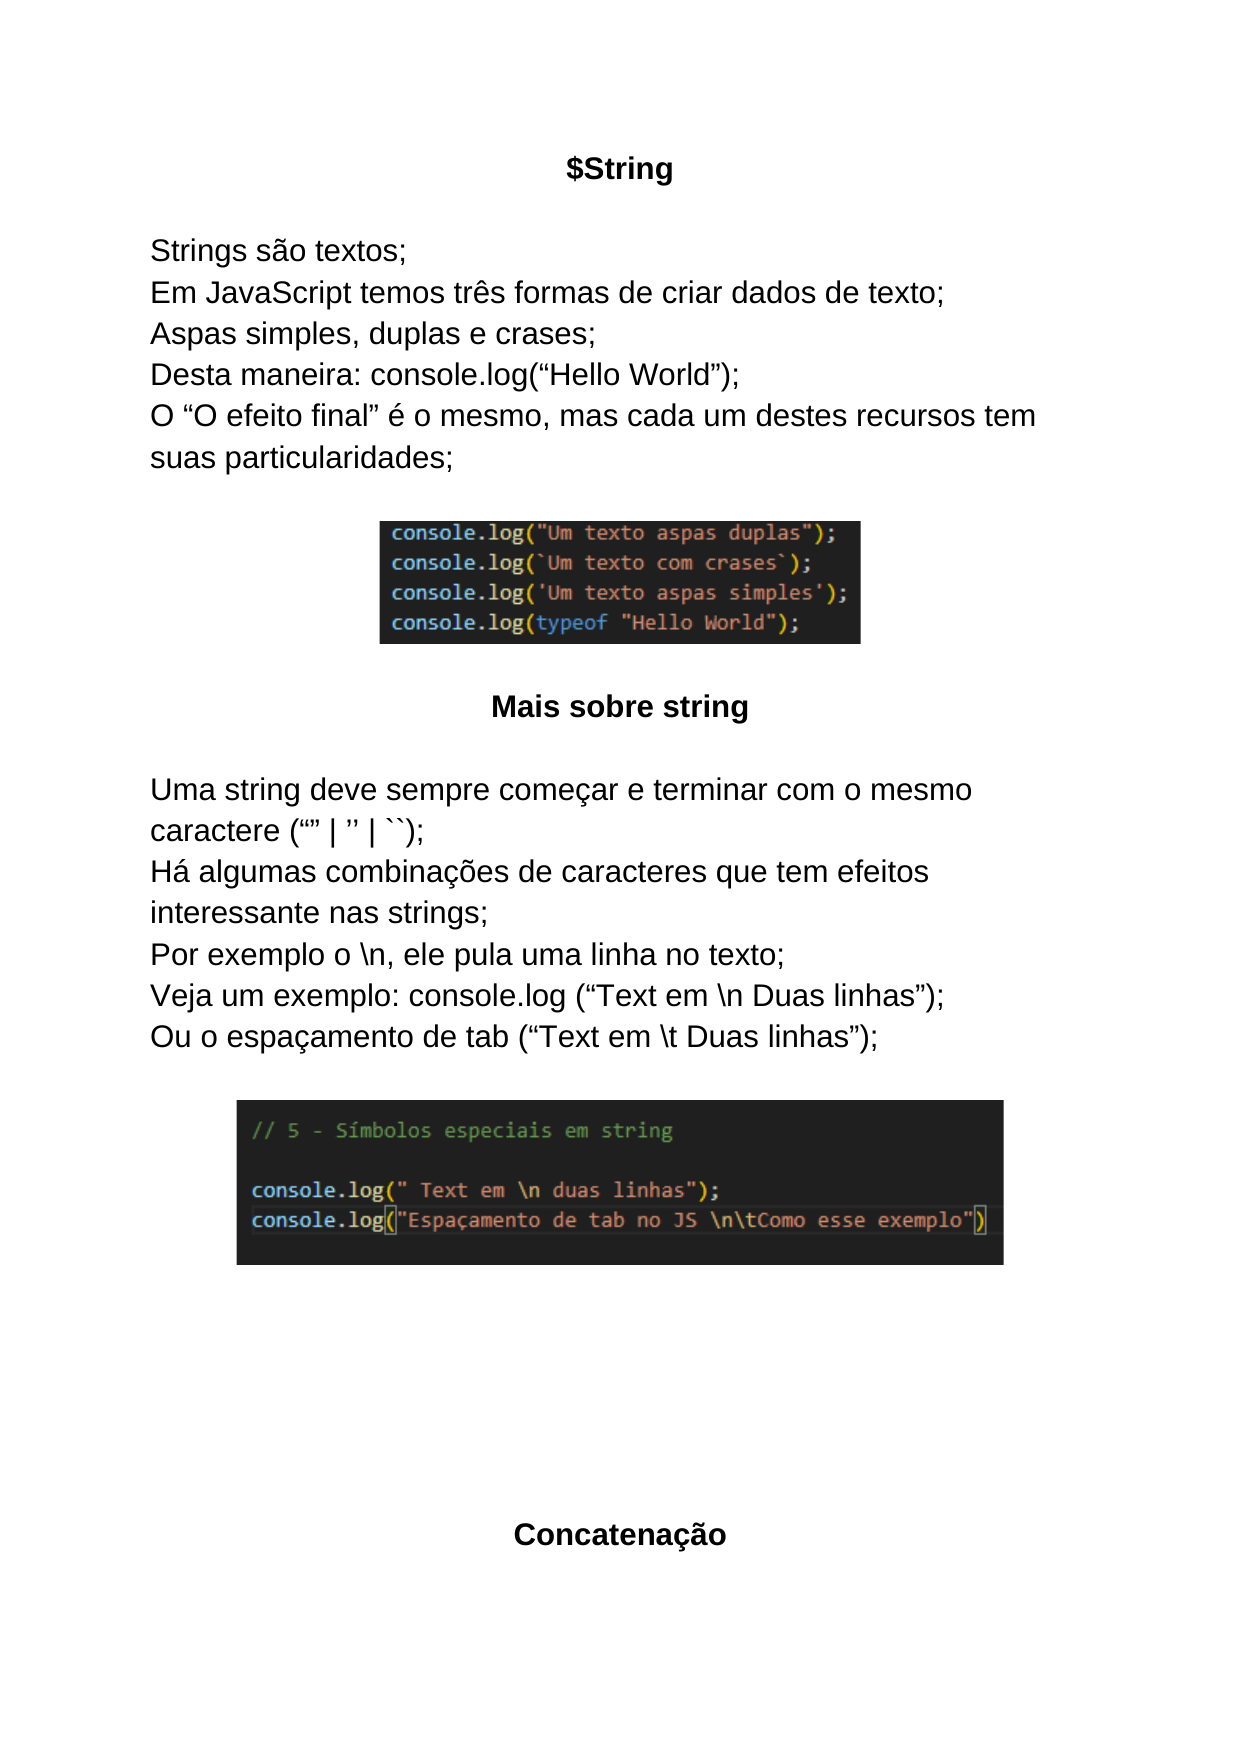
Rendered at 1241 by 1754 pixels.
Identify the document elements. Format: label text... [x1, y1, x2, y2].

subtitle Concatenação [150, 1516, 1090, 1552]
text Veja um exemplo: console.log (“Text em \n Duas linhas”); [150, 977, 1090, 1013]
text Por exemplo o \n, ele pula uma linha no texto; [150, 936, 1090, 972]
text O “O efeito final” é o mesmo, mas cada um destes recursos tem suas particularidades; [150, 397, 1090, 475]
text Ou o espaçamento de tab (“Text em \t Duas linhas”); [150, 1018, 1090, 1054]
picture [236, 1100, 1004, 1265]
text Uma string deve sempre começar e terminar com o mesmo caractere (“” | ’’ | ``); [150, 771, 1090, 848]
text Em JavaScript temos três formas de criar dados de texto; [150, 274, 1090, 310]
text Aspas simples, duplas e crases; [150, 315, 1090, 351]
text Desta maneira: console.log(“Hello World”); [150, 356, 1090, 392]
text Há algumas combinações de caracteres que tem efeitos interessante nas strings; [150, 853, 1090, 930]
subtitle Mais sobre string [150, 688, 1090, 724]
picture [379, 521, 861, 644]
subtitle $String [150, 150, 1090, 186]
text Strings são textos; [150, 232, 1090, 268]
